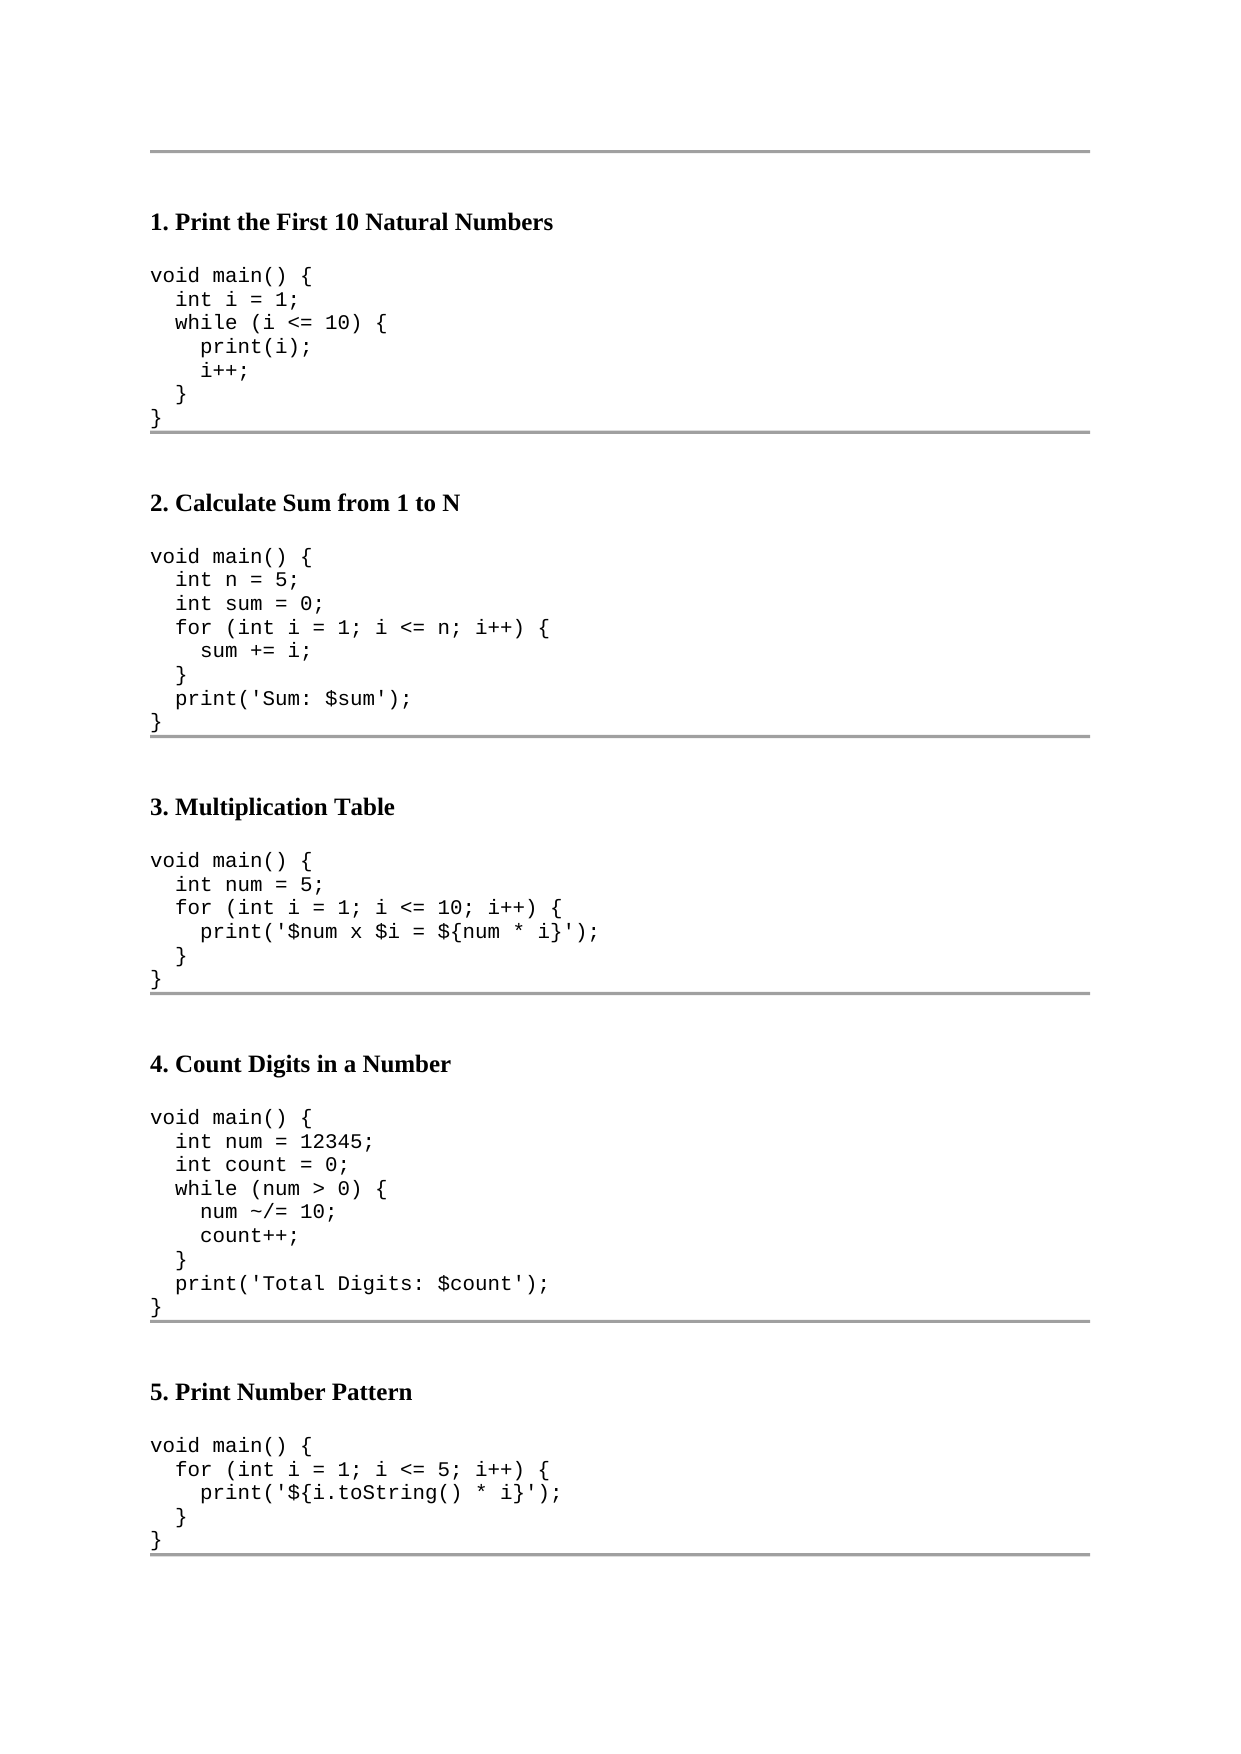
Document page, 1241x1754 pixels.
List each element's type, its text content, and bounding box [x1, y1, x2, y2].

text print(i); [150, 336, 1090, 360]
text print('${i.toString() * i}'); [150, 1482, 1090, 1506]
text } [150, 407, 1090, 430]
text sum += i; [150, 640, 1090, 664]
text int count = 0; [150, 1154, 1090, 1178]
text void main() { [150, 546, 1090, 569]
text count++; [150, 1225, 1090, 1249]
text } [150, 383, 1090, 407]
text 3. Multiplication Table [150, 792, 1090, 821]
text print('Total Digits: $count'); [150, 1272, 1090, 1296]
text for (int i = 1; i <= n; i++) { [150, 617, 1090, 640]
text } [150, 1529, 1090, 1553]
text i++; [150, 360, 1090, 383]
text for (int i = 1; i <= 5; i++) { [150, 1458, 1090, 1482]
text 1. Print the First 10 Natural Numbers [150, 207, 1090, 236]
text } [150, 944, 1090, 968]
text 2. Calculate Sum from 1 to N [150, 488, 1090, 517]
text print('Sum: $sum'); [150, 688, 1090, 711]
text int num = 12345; [150, 1131, 1090, 1154]
text } [150, 711, 1090, 734]
text while (num > 0) { [150, 1178, 1090, 1202]
text } [150, 968, 1090, 991]
text int sum = 0; [150, 593, 1090, 617]
text for (int i = 1; i <= 10; i++) { [150, 897, 1090, 921]
text int num = 5; [150, 874, 1090, 897]
text } [150, 1296, 1090, 1319]
text 4. Count Digits in a Number [150, 1049, 1090, 1078]
text num ~/= 10; [150, 1202, 1090, 1225]
text void main() { [150, 850, 1090, 874]
text int i = 1; [150, 289, 1090, 312]
text } [150, 1249, 1090, 1272]
text } [150, 664, 1090, 688]
text int n = 5; [150, 569, 1090, 593]
text 5. Print Number Pattern [150, 1377, 1090, 1406]
text void main() { [150, 1107, 1090, 1131]
text void main() { [150, 1435, 1090, 1458]
text void main() { [150, 265, 1090, 289]
text print('$num x $i = ${num * i}'); [150, 921, 1090, 944]
text } [150, 1506, 1090, 1529]
text while (i <= 10) { [150, 312, 1090, 336]
